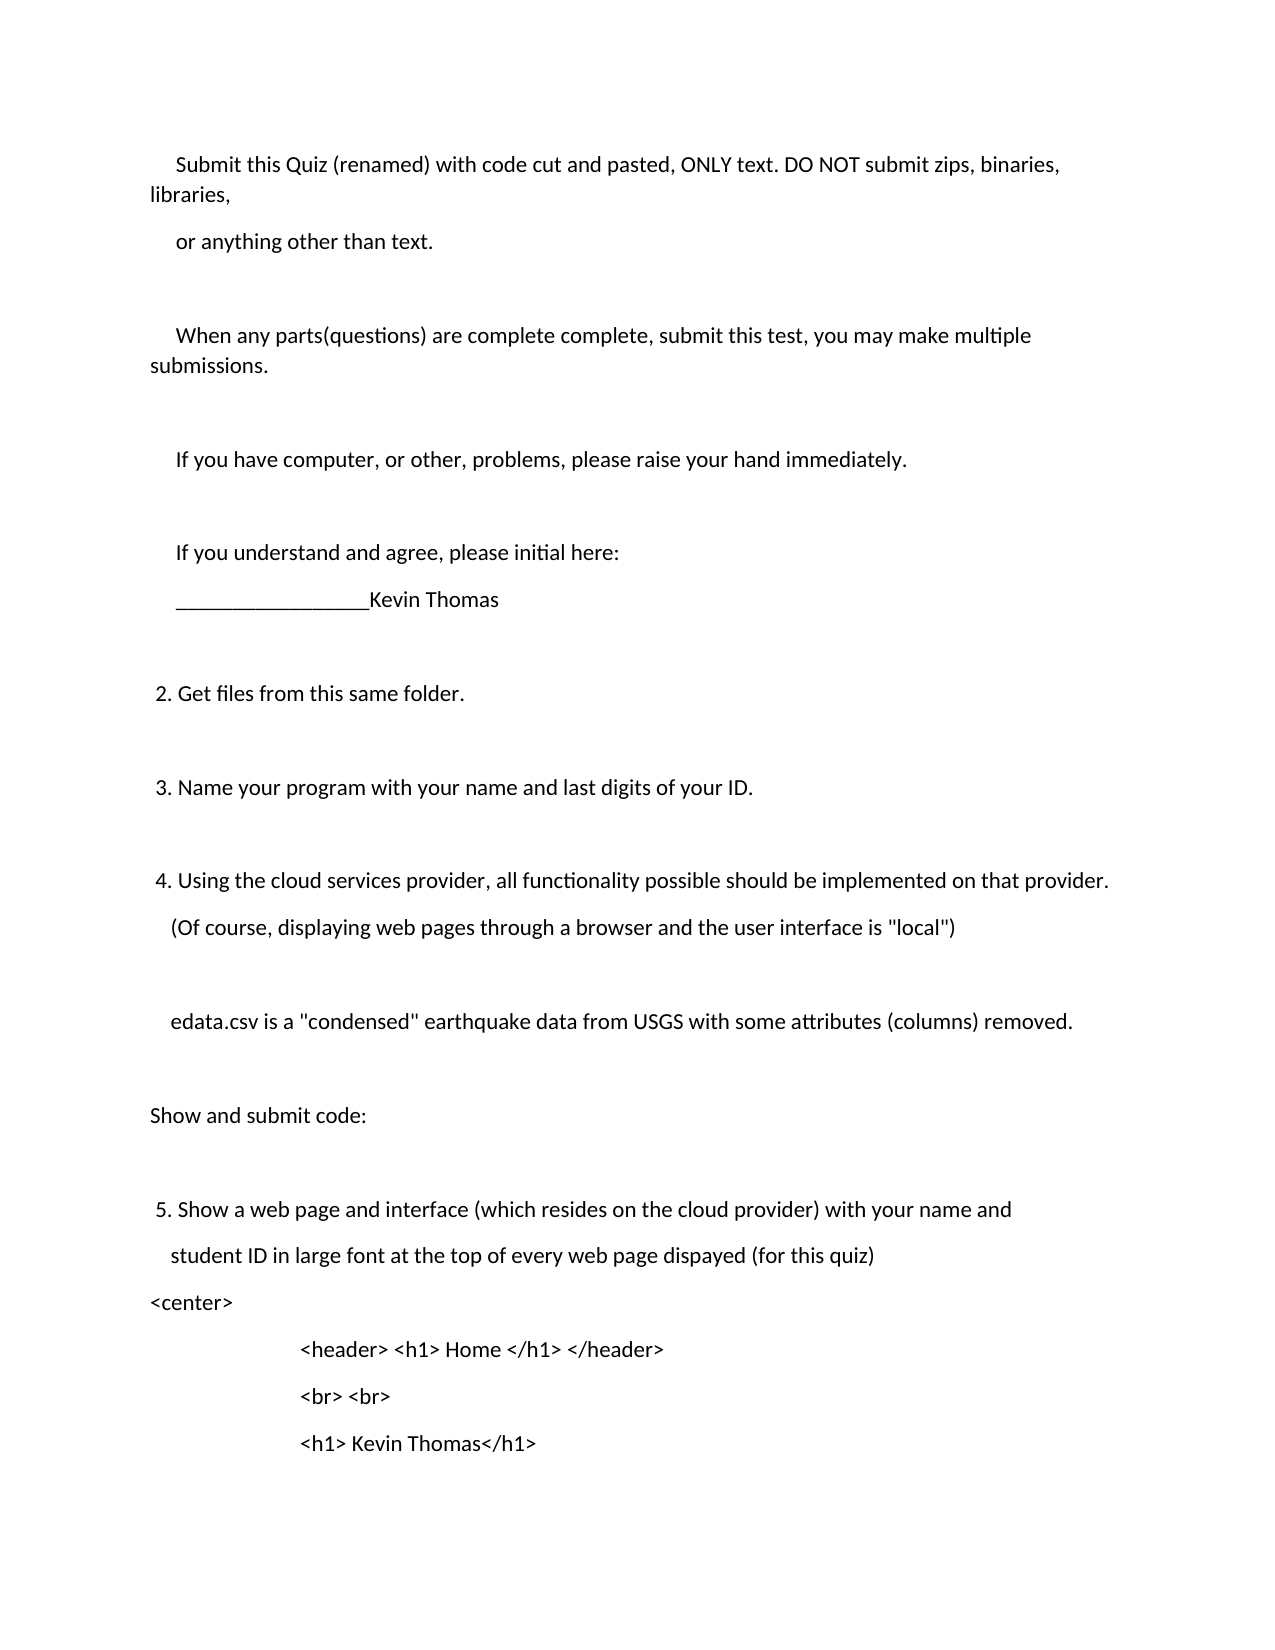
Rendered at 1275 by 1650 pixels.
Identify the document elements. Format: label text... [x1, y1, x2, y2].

text 2. Get files from this same folder. [150, 679, 1125, 707]
text Submit this Quiz (renamed) with code cut and pasted, ONLY text. DO NOT submit zips, binaries, libraries, [150, 150, 1125, 208]
text When any parts(questions) are complete complete, submit this test, you may make multiple submissions. [150, 321, 1125, 379]
text or anything other than text. [150, 227, 1125, 255]
text _________________Kevin Thomas [150, 585, 1125, 613]
text edata.csv is a "condensed" earthquake data from USGS with some attributes (columns) removed. [150, 1007, 1125, 1035]
text 5. Show a web page and interface (which resides on the cloud provider) with your name and [150, 1195, 1125, 1223]
text <br> <br> [150, 1382, 1125, 1410]
text <h1> Kevin Thomas</h1> [150, 1429, 1125, 1457]
text 4. Using the cloud services provider, all functionality possible should be implemented on that provider. [150, 867, 1125, 895]
text (Of course, displaying web pages through a browser and the user interface is "local") [150, 913, 1125, 942]
text If you have computer, or other, problems, please raise your hand immediately. [150, 445, 1125, 473]
text Show and submit code: [150, 1101, 1125, 1129]
text 3. Name your program with your name and last digits of your ID. [150, 773, 1125, 801]
text <center> [150, 1288, 1125, 1317]
text If you understand and agree, please initial here: [150, 538, 1125, 567]
text <header> <h1> Home </h1> </header> [150, 1335, 1125, 1363]
text student ID in large font at the top of every web page dispayed (for this quiz) [150, 1242, 1125, 1270]
